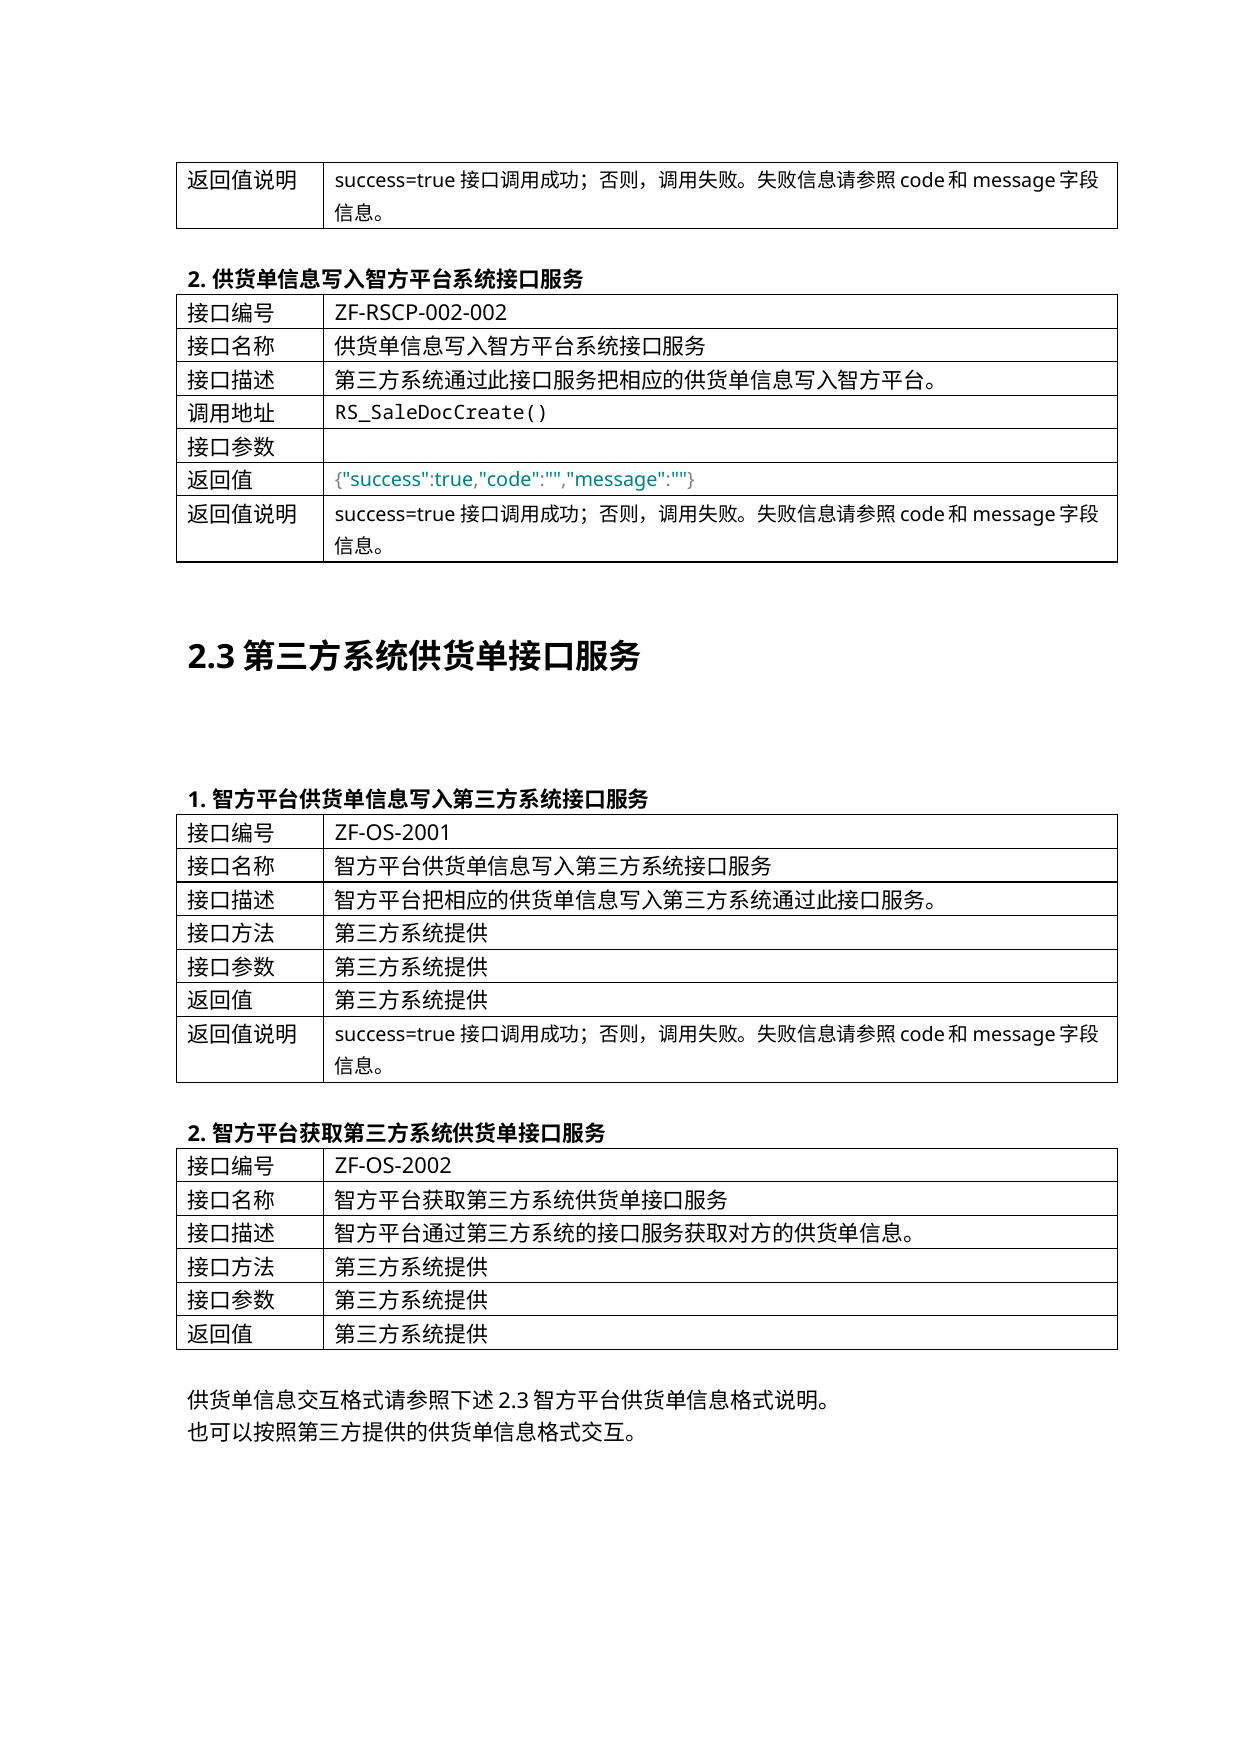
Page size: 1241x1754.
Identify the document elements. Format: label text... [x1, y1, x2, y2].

table_cell 返回值 [177, 983, 323, 1016]
table_cell success=true 接口调用成功；否则，调用失败。失败信息请参照code和message字段信息。 [324, 1017, 1117, 1082]
table_cell 第三方系统通过此接口服务把相应的供货单信息写入智方平台。 [324, 362, 1117, 395]
table_cell 调用地址 [177, 396, 323, 428]
table_cell 第三方系统提供 [324, 1249, 1117, 1282]
table_cell 返回值说明 [177, 496, 323, 561]
table_cell 第三方系统提供 [324, 1283, 1117, 1315]
table_cell 接口描述 [177, 1216, 323, 1248]
table_cell 智方平台通过第三方系统的接口服务获取对方的供货单信息。 [324, 1216, 1117, 1248]
table_cell 接口参数 [177, 1283, 323, 1315]
table_header 接口编号 [177, 1149, 323, 1181]
table_cell 接口名称 [177, 849, 323, 881]
table_cell 返回值 [177, 1316, 323, 1349]
table_cell 智方平台把相应的供货单信息写入第三方系统通过此接口服务。 [324, 883, 1117, 915]
table_cell {"success":true,"code":"","message":""} [324, 463, 1117, 495]
table_header ZF-OS-2002 [324, 1149, 1117, 1181]
text 也可以按照第三方提供的供货单信息格式交互。 [187, 1415, 1053, 1447]
text 供货单信息交互格式请参照下述2.3智方平台供货单信息格式说明。 [187, 1382, 1053, 1415]
table_header ZF-OS-2001 [324, 815, 1117, 848]
table_cell 接口参数 [177, 429, 323, 462]
table_header 接口编号 [177, 815, 323, 848]
table_cell 供货单信息写入智方平台系统接口服务 [324, 329, 1117, 361]
table_cell 第三方系统提供 [324, 983, 1117, 1016]
table_cell RS_SaleDocCreate() [324, 396, 1117, 428]
table_cell 接口名称 [177, 329, 323, 361]
table_cell [324, 429, 1117, 462]
table_cell 第三方系统提供 [324, 1316, 1117, 1349]
table_cell 接口方法 [177, 1249, 323, 1282]
table_cell 接口名称 [177, 1182, 323, 1215]
table_cell 返回值说明 [177, 1017, 323, 1082]
table_cell 返回值说明 [177, 163, 323, 228]
table_header 接口编号 [177, 295, 323, 328]
text 1. 智方平台供货单信息写入第三方系统接口服务 [187, 782, 1053, 814]
table_cell 接口描述 [177, 362, 323, 395]
table_cell 第三方系统提供 [324, 950, 1117, 982]
table_cell 第三方系统提供 [324, 916, 1117, 948]
table_cell success=true 接口调用成功；否则，调用失败。失败信息请参照code和message字段信息。 [324, 163, 1117, 228]
table_cell 智方平台获取第三方系统供货单接口服务 [324, 1182, 1117, 1215]
table_header ZF-RSCP-002-002 [324, 295, 1117, 328]
table_cell 接口方法 [177, 916, 323, 948]
table_cell 返回值 [177, 463, 323, 495]
table_cell 智方平台供货单信息写入第三方系统接口服务 [324, 849, 1117, 881]
text 2. 供货单信息写入智方平台系统接口服务 [187, 262, 1053, 294]
subtitle 2.3第三方系统供货单接口服务 [187, 622, 1053, 687]
table_cell success=true 接口调用成功；否则，调用失败。失败信息请参照code和message字段信息。 [324, 496, 1117, 561]
table_cell 接口参数 [177, 950, 323, 982]
table_cell 接口描述 [177, 883, 323, 915]
text 2. 智方平台获取第三方系统供货单接口服务 [187, 1115, 1053, 1148]
